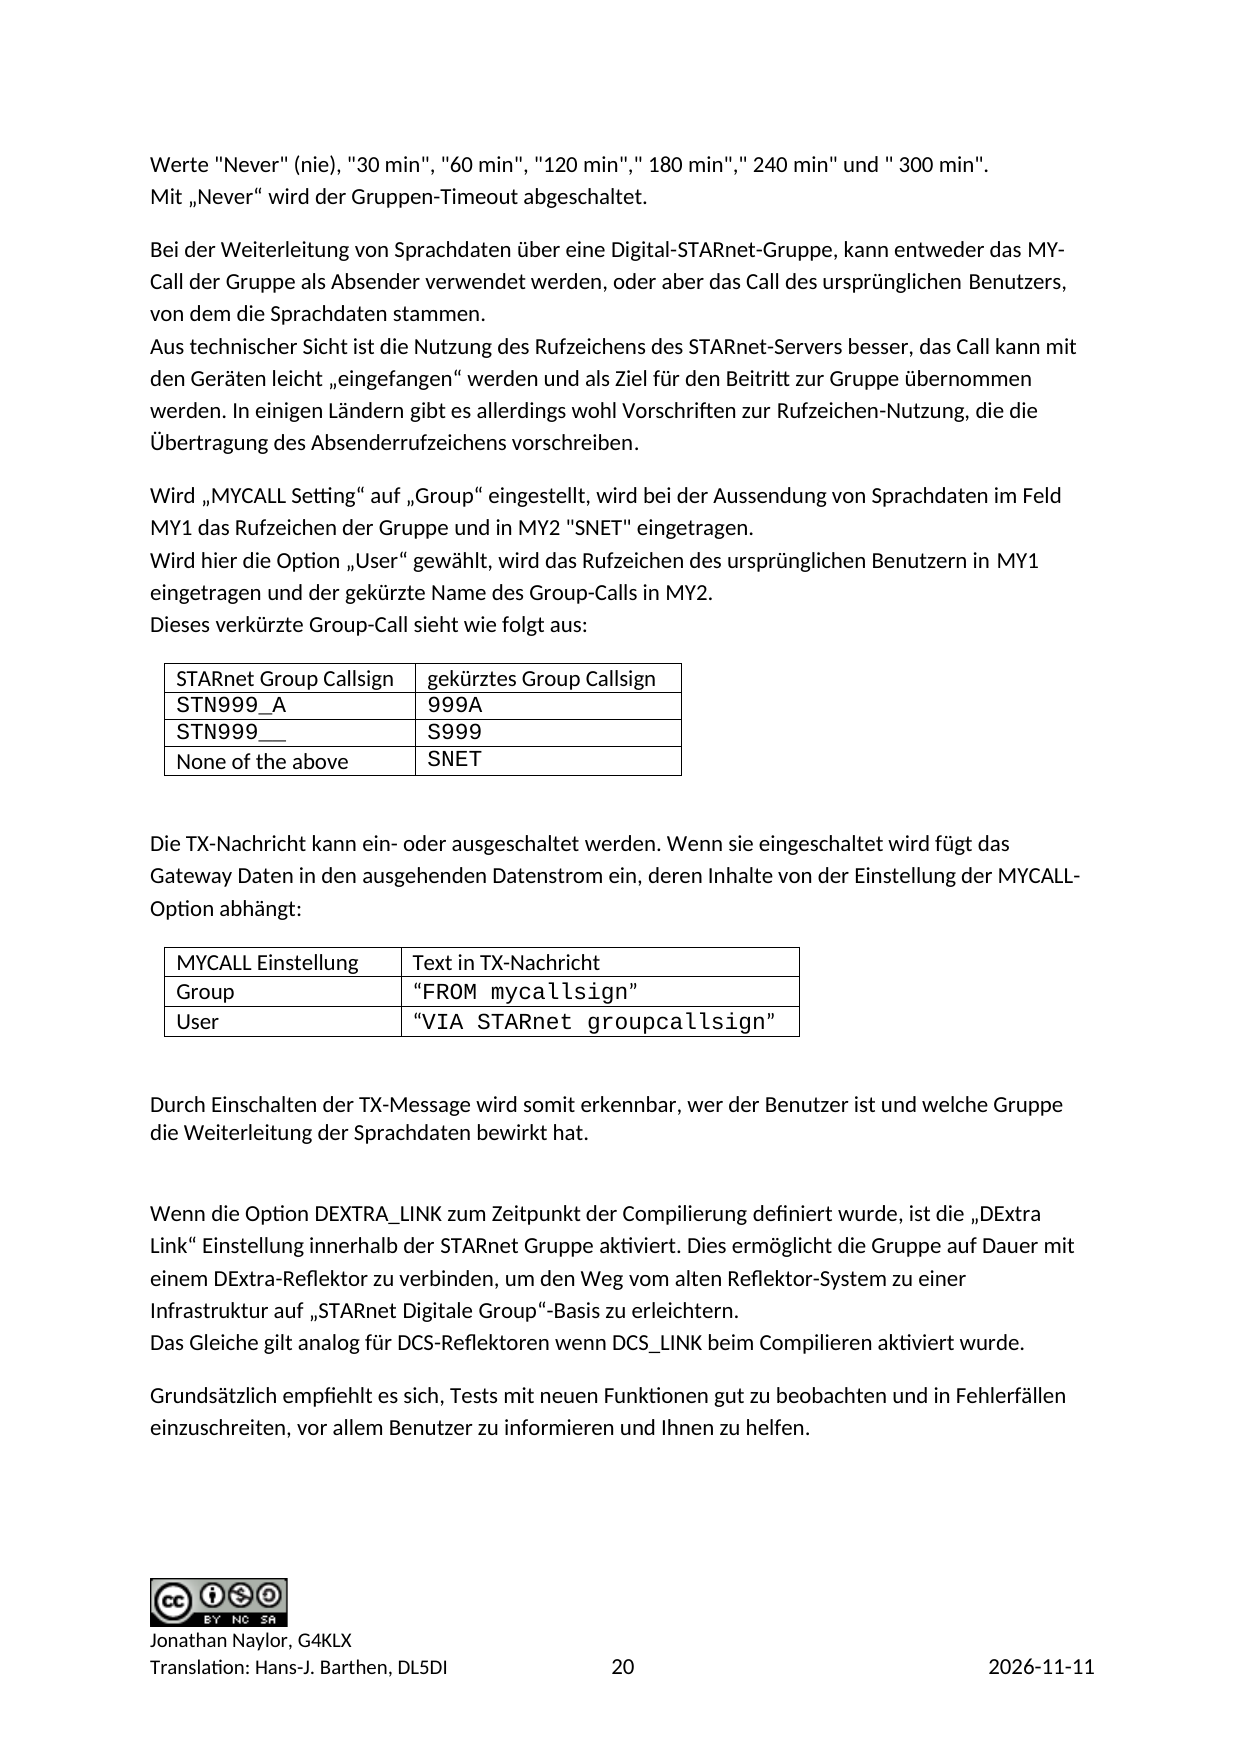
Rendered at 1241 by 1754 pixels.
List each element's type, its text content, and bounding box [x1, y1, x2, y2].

table_header MYCALL Einstellung [165, 948, 401, 976]
table_cell S999 [416, 720, 681, 746]
text Bei der Weiterleitung von Sprachdaten über eine Digital-STARnet-Gruppe, kann entweder das MY-Call der Gruppe als Absender verwendet werden, oder aber das Call des ursprünglichen Benutzers, von dem die Sprachdaten stammen. Aus technischer Sicht ist die Nutzung des Rufzeichens des STARnet-Servers besser, das Call kann mit den Geräten leicht „eingefangen“ werden und als Ziel für den Beitritt zur Gruppe übernommen werden. In einigen Ländern gibt es allerdings wohl Vorschriften zur Rufzeichen-Nutzung, die die Übertragung des Absenderrufzeichens vorschreiben. [150, 235, 1090, 456]
table_header STARnet Group Callsign [165, 664, 415, 692]
table_cell STN999__ [165, 720, 415, 746]
table_cell User [165, 1007, 401, 1036]
text Grundsätzlich empfiehlt es sich, Tests mit neuen Funktionen gut zu beobachten und in Fehlerfällen einzuschreiten, vor allem Benutzer zu informieren und Ihnen zu helfen. [150, 1381, 1090, 1441]
table_cell “FROM mycallsign” [402, 977, 799, 1006]
table_header Text in TX-Nachricht [402, 948, 799, 976]
table_cell SNET [416, 747, 681, 775]
text Wenn die Option DEXTRA_LINK zum Zeitpunkt der Compilierung definiert wurde, ist die „DExtra Link“ Einstellung innerhalb der STARnet Gruppe aktiviert. Dies ermöglicht die Gruppe auf Dauer mit einem DExtra-Reflektor zu verbinden, um den Weg vom alten Reflektor-System zu einer Infrastruktur auf „STARnet Digitale Group“-Basis zu erleichtern. Das Gleiche gilt analog für DCS-Reflektoren wenn DCS_LINK beim Compilieren aktiviert wurde. [150, 1199, 1090, 1356]
table_cell None of the above [165, 747, 415, 775]
text Die TX-Nachricht kann ein- oder ausgeschaltet werden. Wenn sie eingeschaltet wird fügt das Gateway Daten in den ausgehenden Datenstrom ein, deren Inhalte von der Einstellung der MYCALL-Option abhängt: [150, 829, 1090, 922]
table_header gekürztes Group Callsign [416, 664, 681, 692]
table_cell “VIA STARnet groupcallsign” [402, 1007, 799, 1036]
table_cell 999A [416, 693, 681, 719]
table_cell STN999_A [165, 693, 415, 719]
picture [150, 1578, 288, 1627]
text Wird „MYCALL Setting“ auf „Group“ eingestellt, wird bei der Aussendung von Sprachdaten im Feld MY1 das Rufzeichen der Gruppe und in MY2 "SNET" eingetragen. Wird hier die Option „User“ gewählt, wird das Rufzeichen des ursprünglichen Benutzern in MY1 eingetragen und der gekürzte Name des Group-Calls in MY2. Dieses verkürzte Group-Call sieht wie folgt aus: [150, 481, 1090, 638]
table_cell Group [165, 977, 401, 1006]
text Durch Einschalten der TX-Message wird somit erkennbar, wer der Benutzer ist und welche Gruppe die Weiterleitung der Sprachdaten bewirkt hat. [150, 1090, 1090, 1146]
